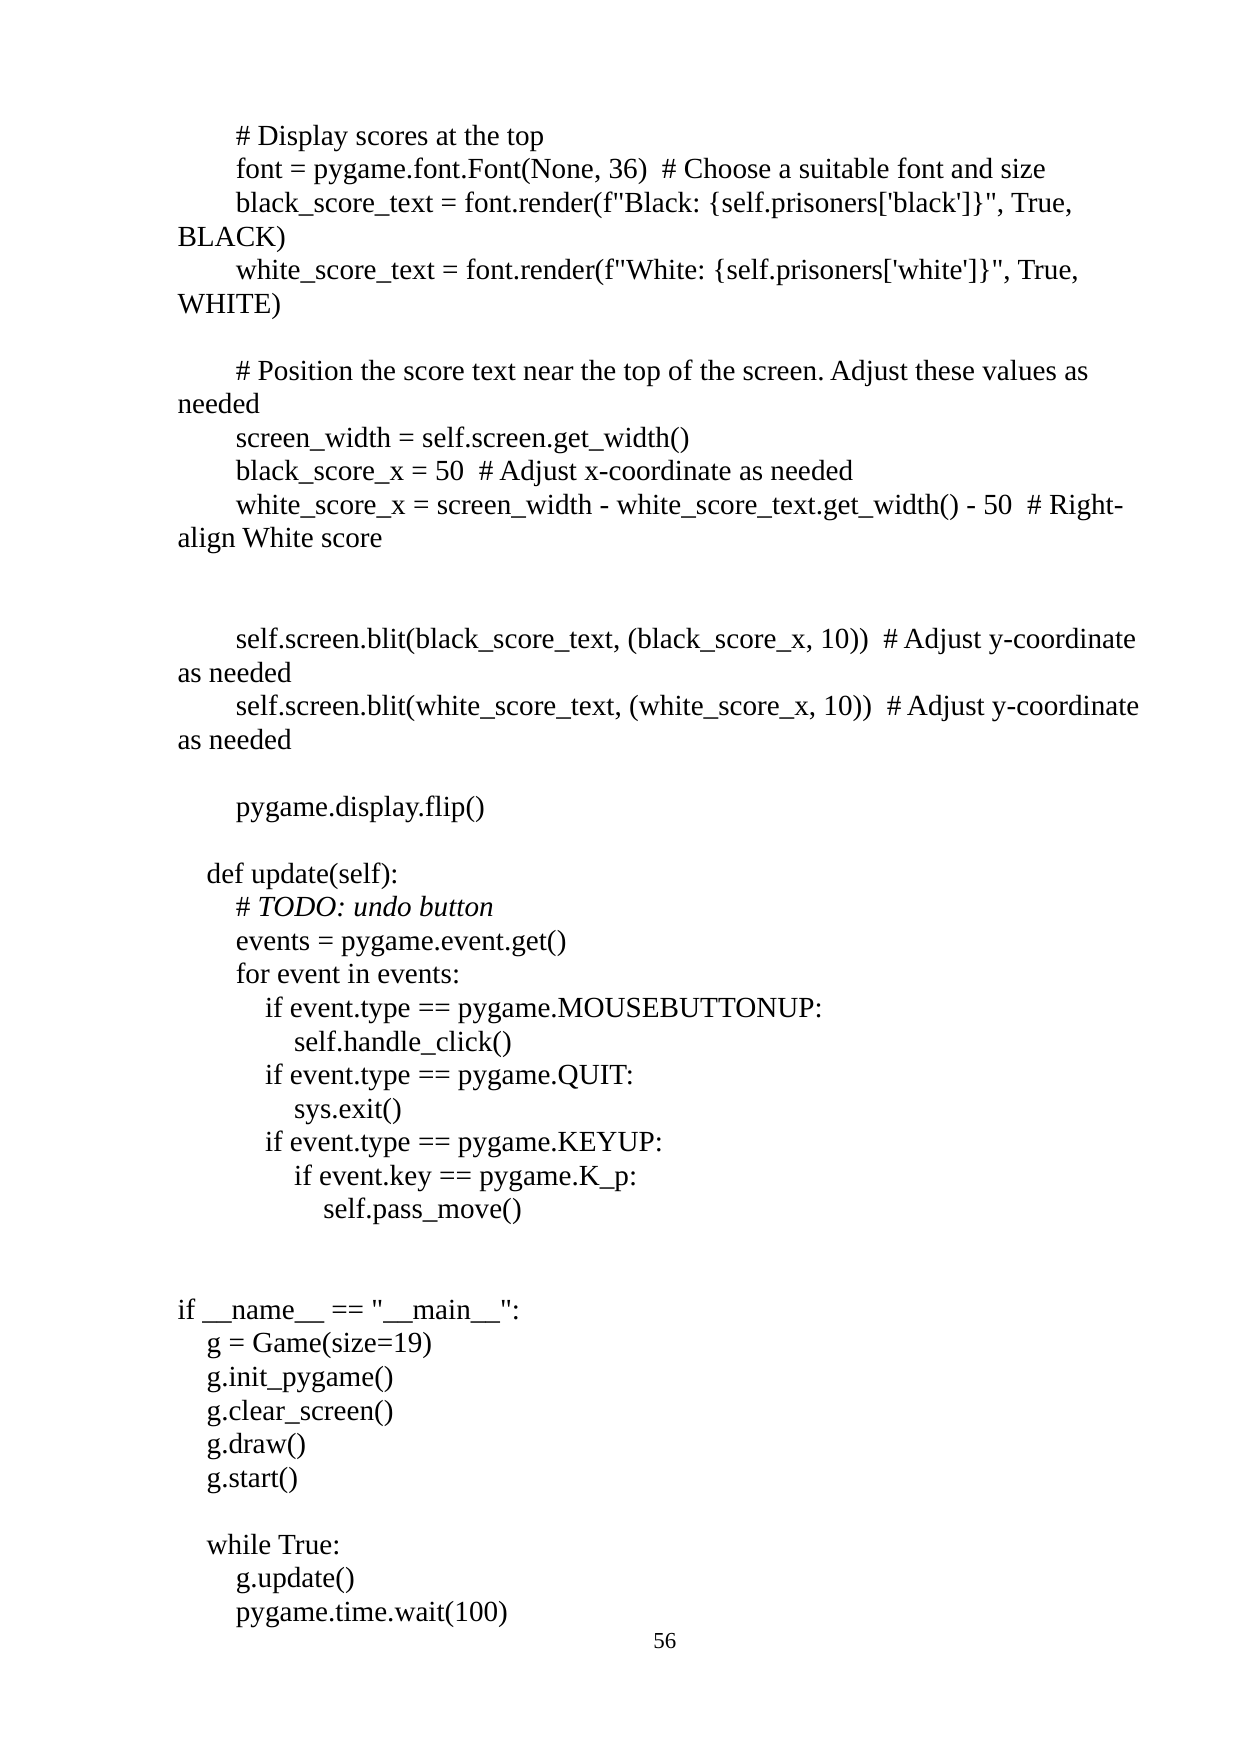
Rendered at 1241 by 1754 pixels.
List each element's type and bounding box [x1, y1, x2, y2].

text [177, 118, 1152, 1627]
